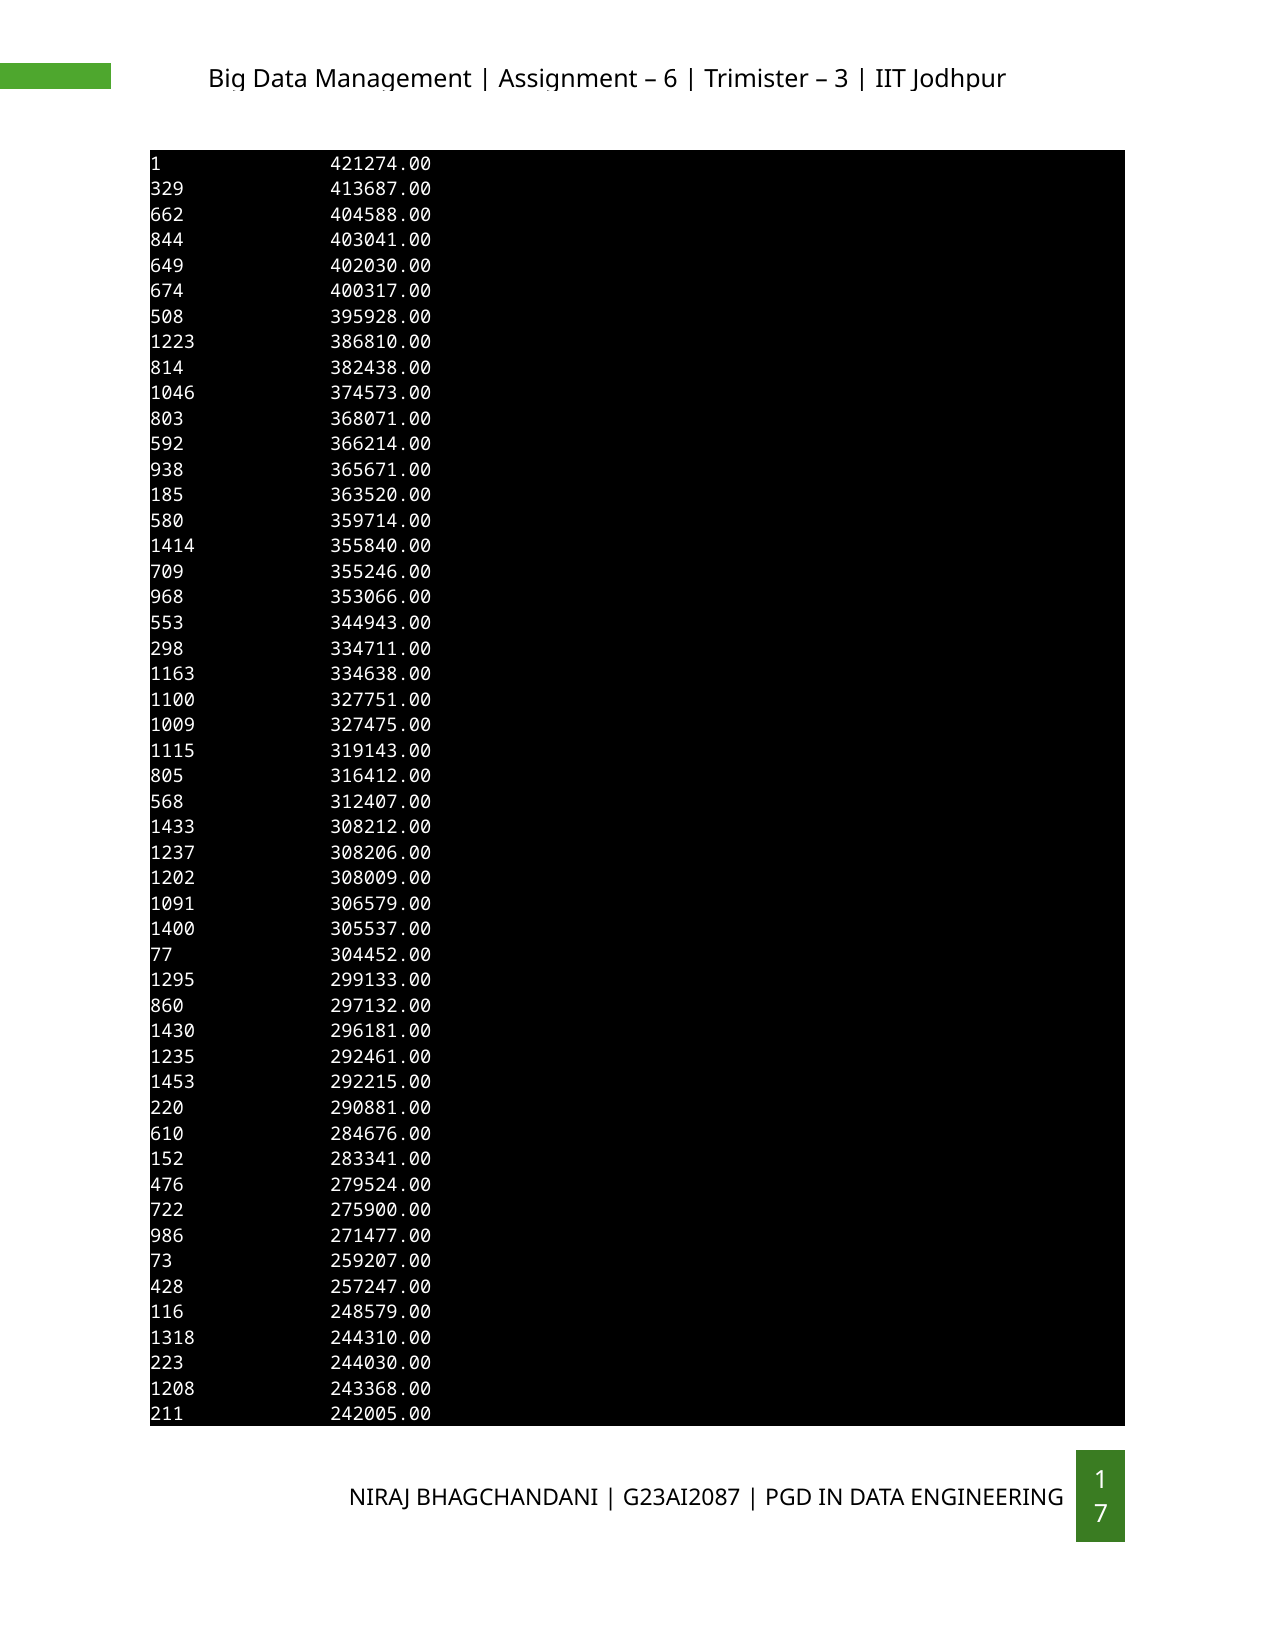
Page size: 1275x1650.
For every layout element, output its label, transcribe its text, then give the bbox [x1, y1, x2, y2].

text 1453 292215.00 [150, 1069, 1125, 1094]
text 1208 243368.00 [150, 1375, 1125, 1401]
text 428 257247.00 [150, 1273, 1125, 1298]
text 476 279524.00 [150, 1171, 1125, 1196]
text 709 355246.00 [150, 558, 1125, 584]
text 805 316412.00 [150, 762, 1125, 788]
text 1100 327751.00 [150, 686, 1125, 711]
text 968 353066.00 [150, 584, 1125, 609]
text 649 402030.00 [150, 252, 1125, 278]
text 1163 334638.00 [150, 660, 1125, 686]
text 1046 374573.00 [150, 380, 1125, 405]
text 662 404588.00 [150, 201, 1125, 227]
text 116 248579.00 [150, 1298, 1125, 1324]
text 814 382438.00 [150, 354, 1125, 380]
text 508 395928.00 [150, 303, 1125, 329]
text 674 400317.00 [150, 278, 1125, 303]
text 223 244030.00 [150, 1349, 1125, 1375]
text 329 413687.00 [150, 176, 1125, 201]
text 1 421274.00 [150, 150, 1125, 176]
text 1433 308212.00 [150, 813, 1125, 839]
text 722 275900.00 [150, 1196, 1125, 1222]
text 1091 306579.00 [150, 890, 1125, 916]
text 298 334711.00 [150, 635, 1125, 660]
text 580 359714.00 [150, 507, 1125, 533]
text 1223 386810.00 [150, 329, 1125, 354]
text 1235 292461.00 [150, 1043, 1125, 1069]
text 592 366214.00 [150, 431, 1125, 456]
text 1430 296181.00 [150, 1018, 1125, 1043]
text 1237 308206.00 [150, 839, 1125, 864]
text 553 344943.00 [150, 609, 1125, 635]
text 77 304452.00 [150, 941, 1125, 967]
text 220 290881.00 [150, 1094, 1125, 1120]
text 1009 327475.00 [150, 711, 1125, 737]
text 73 259207.00 [150, 1247, 1125, 1273]
text 1400 305537.00 [150, 916, 1125, 941]
text 1202 308009.00 [150, 864, 1125, 890]
text 844 403041.00 [150, 227, 1125, 252]
text 1414 355840.00 [150, 533, 1125, 558]
text 211 242005.00 [150, 1401, 1125, 1426]
text 152 283341.00 [150, 1145, 1125, 1171]
text 1318 244310.00 [150, 1324, 1125, 1349]
text 185 363520.00 [150, 482, 1125, 507]
text 1115 319143.00 [150, 737, 1125, 762]
text 860 297132.00 [150, 992, 1125, 1018]
text 986 271477.00 [150, 1222, 1125, 1247]
text 610 284676.00 [150, 1120, 1125, 1145]
text 568 312407.00 [150, 788, 1125, 813]
text 803 368071.00 [150, 405, 1125, 431]
text 938 365671.00 [150, 456, 1125, 482]
text 1295 299133.00 [150, 967, 1125, 992]
